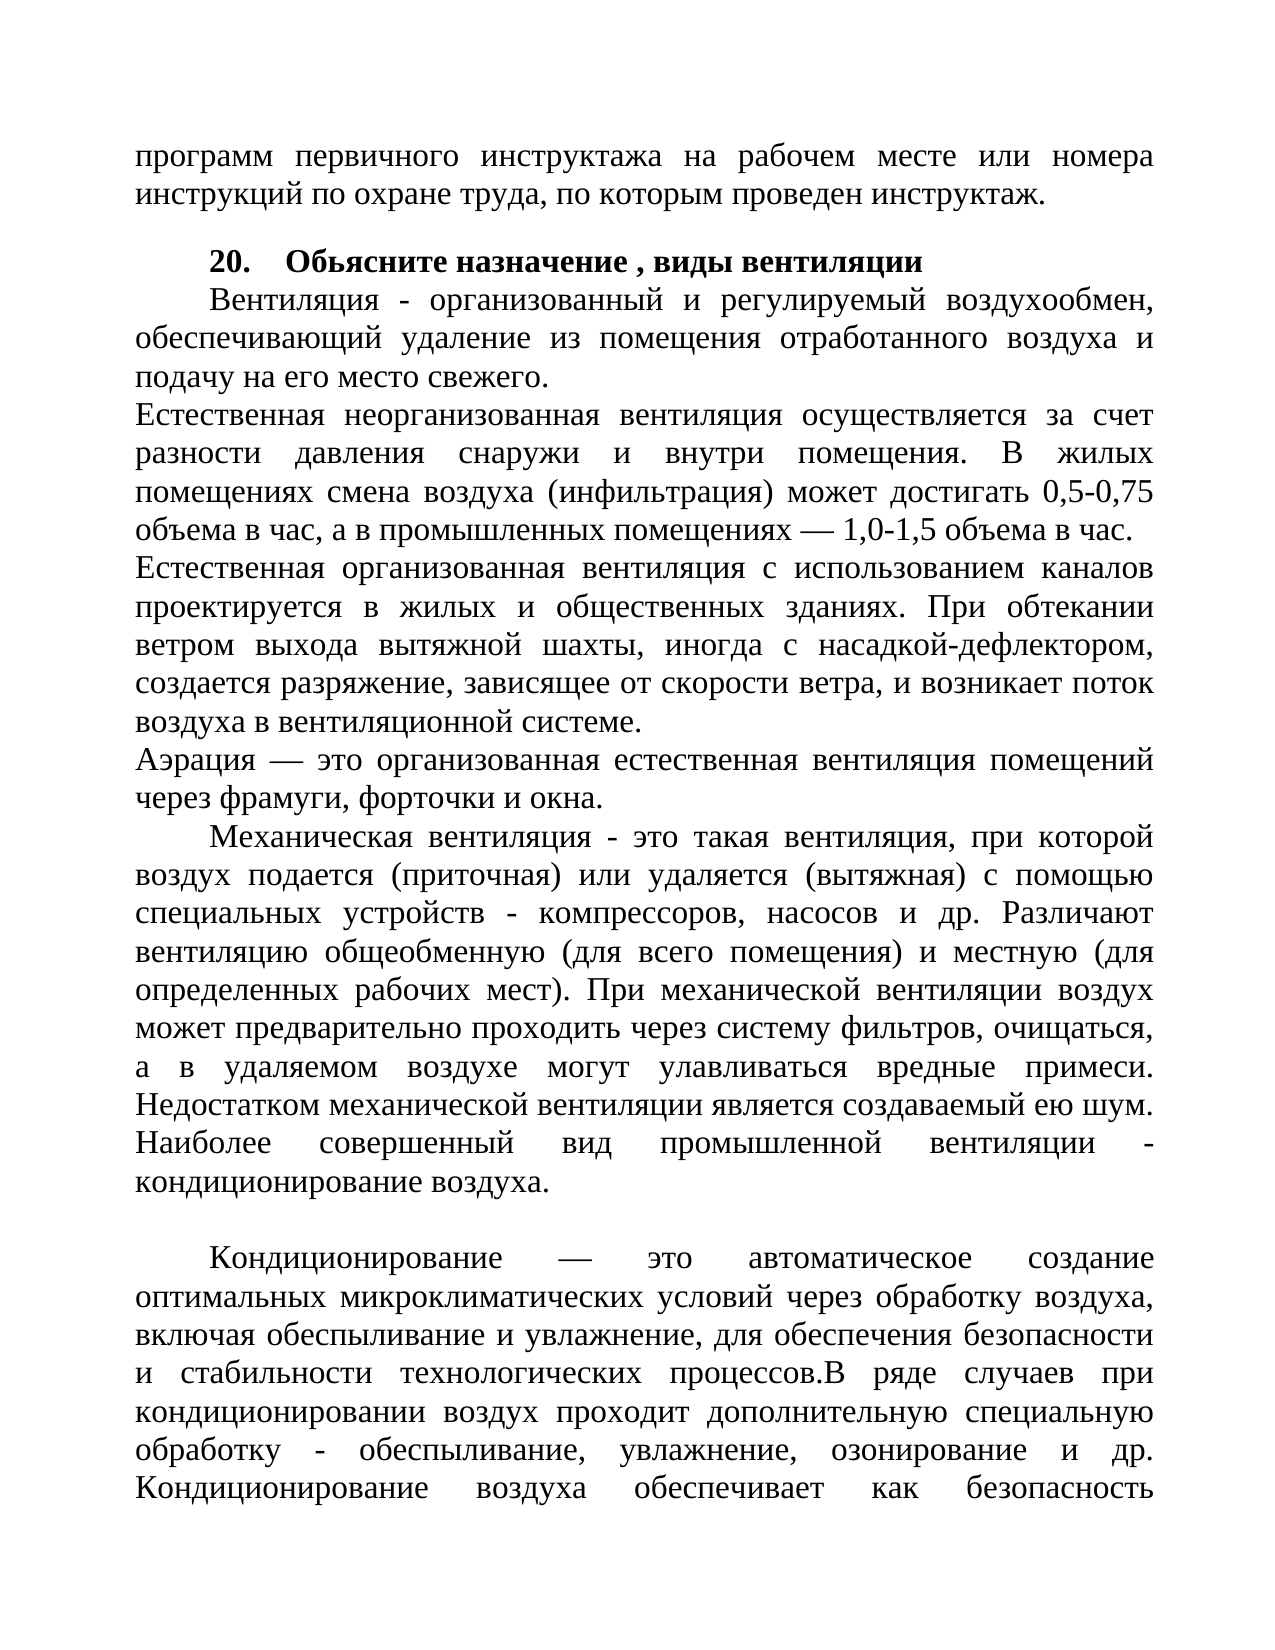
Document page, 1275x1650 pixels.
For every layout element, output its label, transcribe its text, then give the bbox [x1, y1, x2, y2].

list Обьясните назначение , виды вентиляции [135, 241, 1155, 279]
text Естественная организованная вентиляция с использованием каналов проектируется в жилых и общественных зданиях. При обтекании ветром выхода вытяжной шахты, иногда с насадкой-дефлектором, создается разряжение, зависящее от скорости ветра, и возникает поток воздуха в вентиляционной системе. [135, 547, 1155, 739]
text Естественная неорганизованная вентиляция осуществляется за счет разности давления снаружи и внутри помещения. В жилых помещениях смена воздуха (инфильтрация) может достигать 0,5-0,75 объема в час, а в промышленных помещениях — 1,0-1,5 объема в час. [135, 394, 1155, 547]
text Вентиляция - организованный и регулируемый воздухообмен, обеспечивающий удаление из помещения отработанного воздуха и подачу на его место свежего. [135, 279, 1155, 394]
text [135, 1237, 1155, 1506]
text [135, 135, 1155, 212]
text Механическая вентиляция - это такая вентиляция, при которой воздух подается (приточная) или удаляется (вытяжная) с помощью специальных устройств - компрессоров, насосов и др. Различают вентиляцию общеобменную (для всего помещения) и местную (для определенных рабочих мест). При механической вентиляции воздух может предварительно проходить через систему фильтров, очищаться, а в удаляемом воздухе могут улавливаться вредные примеси. Недостатком механической вентиляции является создаваемый ею шум. Наиболее совершенный вид промышленной вентиляции - кондиционирование воздуха. [135, 816, 1155, 1199]
text Аэрация — это организованная естественная вентиляция помещений через фрамуги, форточки и окна. [135, 739, 1155, 816]
